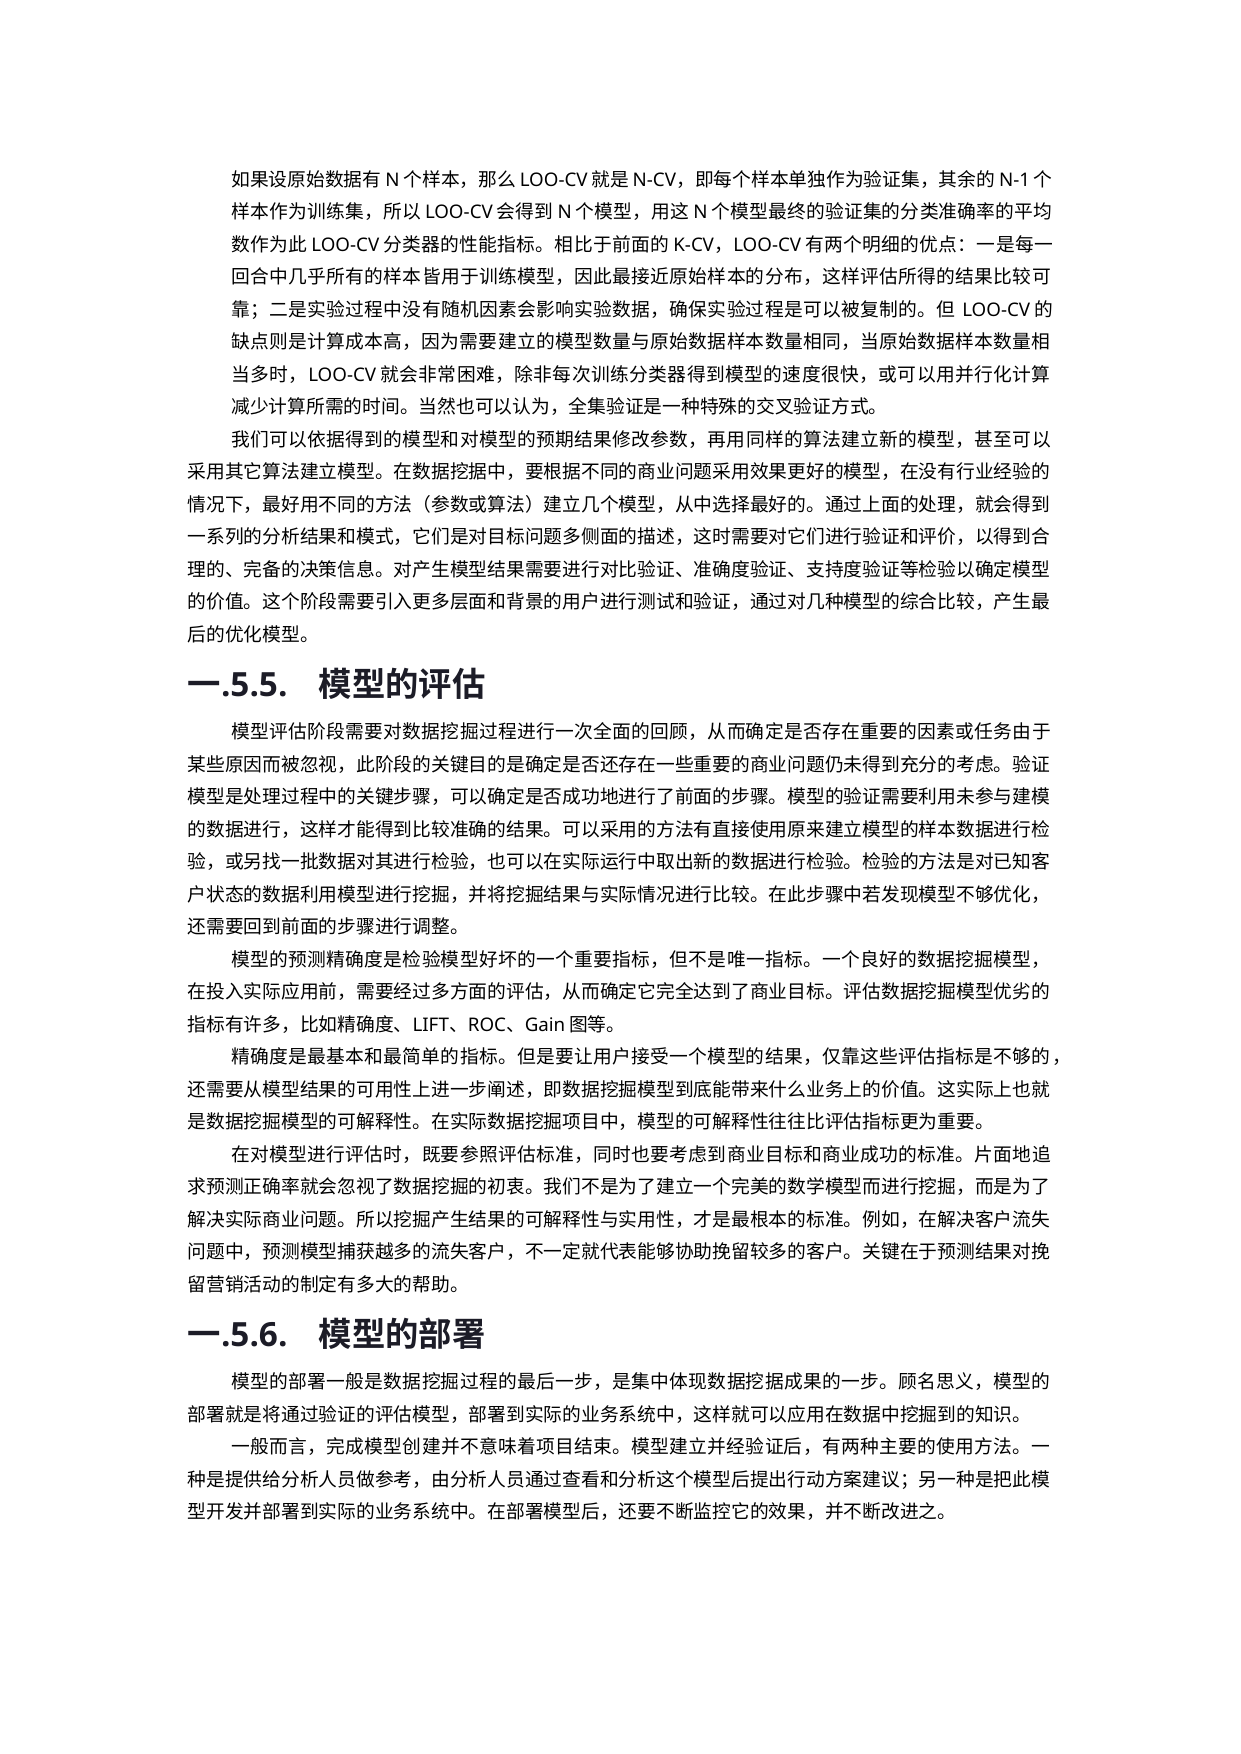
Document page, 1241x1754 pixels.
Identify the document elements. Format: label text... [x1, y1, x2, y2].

text 一般而言，完成模型创建并不意味着项目结束。模型建立并经验证后，有两种主要的使用方法。一种是提供给分析人员做参考，由分析人员通过查看和分析这个模型后提出行动方案建议；另一种是把此模型开发并部署到实际的业务系统中。在部署模型后，还要不断监控它的效果，并不断改进之。 [187, 1429, 1053, 1527]
text 模型的预测精确度是检验模型好坏的一个重要指标，但不是唯一指标。一个良好的数据挖掘模型，在投入实际应用前，需要经过多方面的评估，从而确定它完全达到了商业目标。评估数据挖掘模型优劣的指标有许多，比如精确度、LIFT、ROC、Gain图等。 [187, 942, 1053, 1039]
text 如果设原始数据有N个样本，那么LOO-CV就是N-CV，即每个样本单独作为验证集，其余的N-1个样本作为训练集，所以LOO-CV会得到N个模型，用这N个模型最终的验证集的分类准确率的平均数作为此LOO-CV分类器的性能指标。相比于前面的K-CV，LOO-CV有两个明细的优点：一是每一回合中几乎所有的样本皆用于训练模型，因此最接近原始样本的分布，这样评估所得的结果比较可靠；二是实验过程中没有随机因素会影响实验数据，确保实验过程是可以被复制的。但LOO-CV的缺点则是计算成本高，因为需要建立的模型数量与原始数据样本数量相同，当原始数据样本数量相当多时，LOO-CV就会非常困难，除非每次训练分类器得到模型的速度很快，或可以用并行化计算减少计算所需的时间。当然也可以认为，全集验证是一种特殊的交叉验证方式。 [231, 162, 1053, 422]
subtitle 模型的评估 [187, 649, 1053, 714]
text 我们可以依据得到的模型和对模型的预期结果修改参数，再用同样的算法建立新的模型，甚至可以采用其它算法建立模型。在数据挖据中，要根据不同的商业问题采用效果更好的模型，在没有行业经验的情况下，最好用不同的方法（参数或算法）建立几个模型，从中选择最好的。通过上面的处理，就会得到一系列的分析结果和模式，它们是对目标问题多侧面的描述，这时需要对它们进行验证和评价，以得到合理的、完备的决策信息。对产生模型结果需要进行对比验证、准确度验证、支持度验证等检验以确定模型的价值。这个阶段需要引入更多层面和背景的用户进行测试和验证，通过对几种模型的综合比较，产生最后的优化模型。 [187, 422, 1053, 649]
text 模型评估阶段需要对数据挖掘过程进行一次全面的回顾，从而确定是否存在重要的因素或任务由于某些原因而被忽视，此阶段的关键目的是确定是否还存在一些重要的商业问题仍未得到充分的考虑。验证模型是处理过程中的关键步骤，可以确定是否成功地进行了前面的步骤。模型的验证需要利用未参与建模的数据进行，这样才能得到比较准确的结果。可以采用的方法有直接使用原来建立模型的样本数据进行检验，或另找一批数据对其进行检验，也可以在实际运行中取出新的数据进行检验。检验的方法是对已知客户状态的数据利用模型进行挖掘，并将挖掘结果与实际情况进行比较。在此步骤中若发现模型不够优化，还需要回到前面的步骤进行调整。 [187, 714, 1053, 942]
text 精确度是最基本和最简单的指标。但是要让用户接受一个模型的结果，仅靠这些评估指标是不够的，还需要从模型结果的可用性上进一步阐述，即数据挖掘模型到底能带来什么业务上的价值。这实际上也就是数据挖掘模型的可解释性。在实际数据挖掘项目中，模型的可解释性往往比评估指标更为重要。 [187, 1039, 1053, 1137]
text 模型的部署一般是数据挖掘过程的最后一步，是集中体现数据挖据成果的一步。顾名思义，模型的部署就是将通过验证的评估模型，部署到实际的业务系统中，这样就可以应用在数据中挖掘到的知识。 [187, 1364, 1053, 1429]
text 在对模型进行评估时，既要参照评估标准，同时也要考虑到商业目标和商业成功的标准。片面地追求预测正确率就会忽视了数据挖掘的初衷。我们不是为了建立一个完美的数学模型而进行挖掘，而是为了解决实际商业问题。所以挖掘产生结果的可解释性与实用性，才是最根本的标准。例如，在解决客户流失问题中，预测模型捕获越多的流失客户，不一定就代表能够协助挽留较多的客户。关键在于预测结果对挽留营销活动的制定有多大的帮助。 [187, 1137, 1053, 1299]
subtitle 模型的部署 [187, 1299, 1053, 1364]
